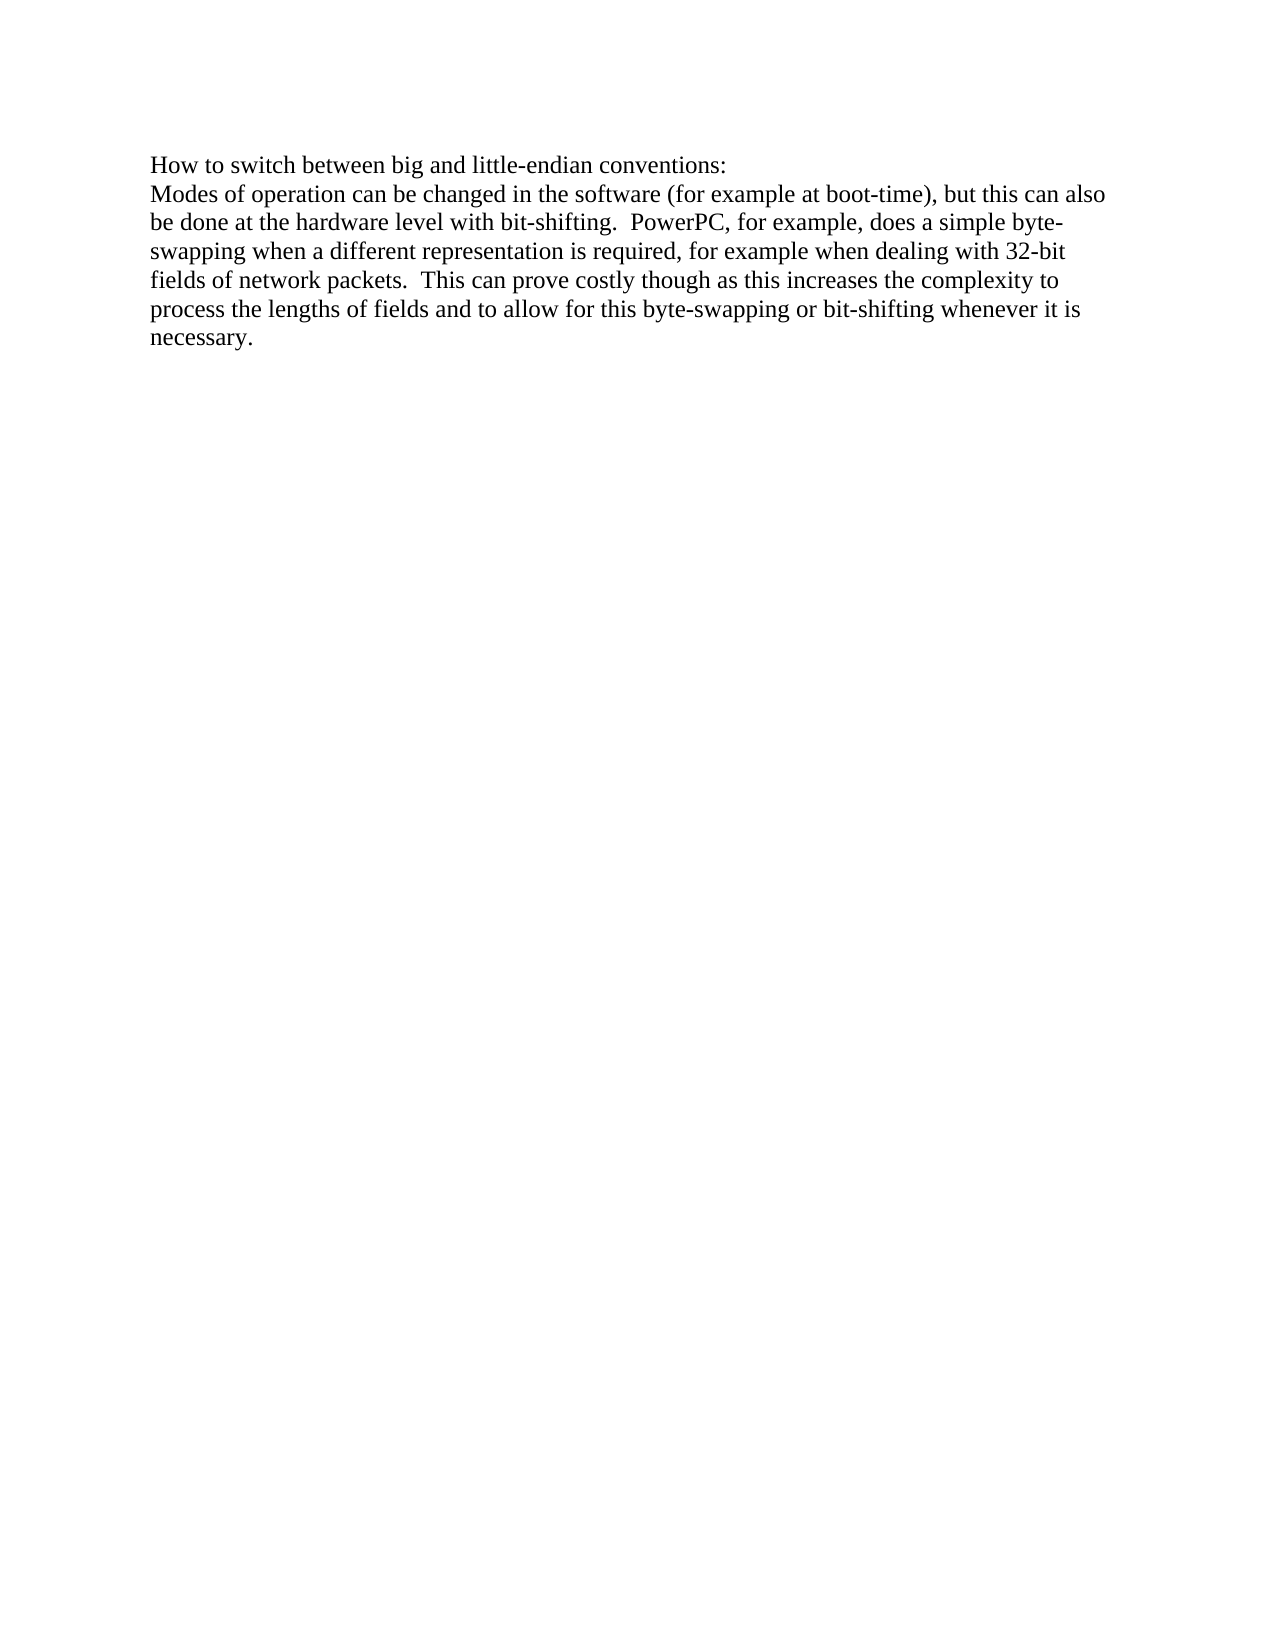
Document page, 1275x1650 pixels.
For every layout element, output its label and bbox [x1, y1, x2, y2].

text [150, 150, 1125, 351]
